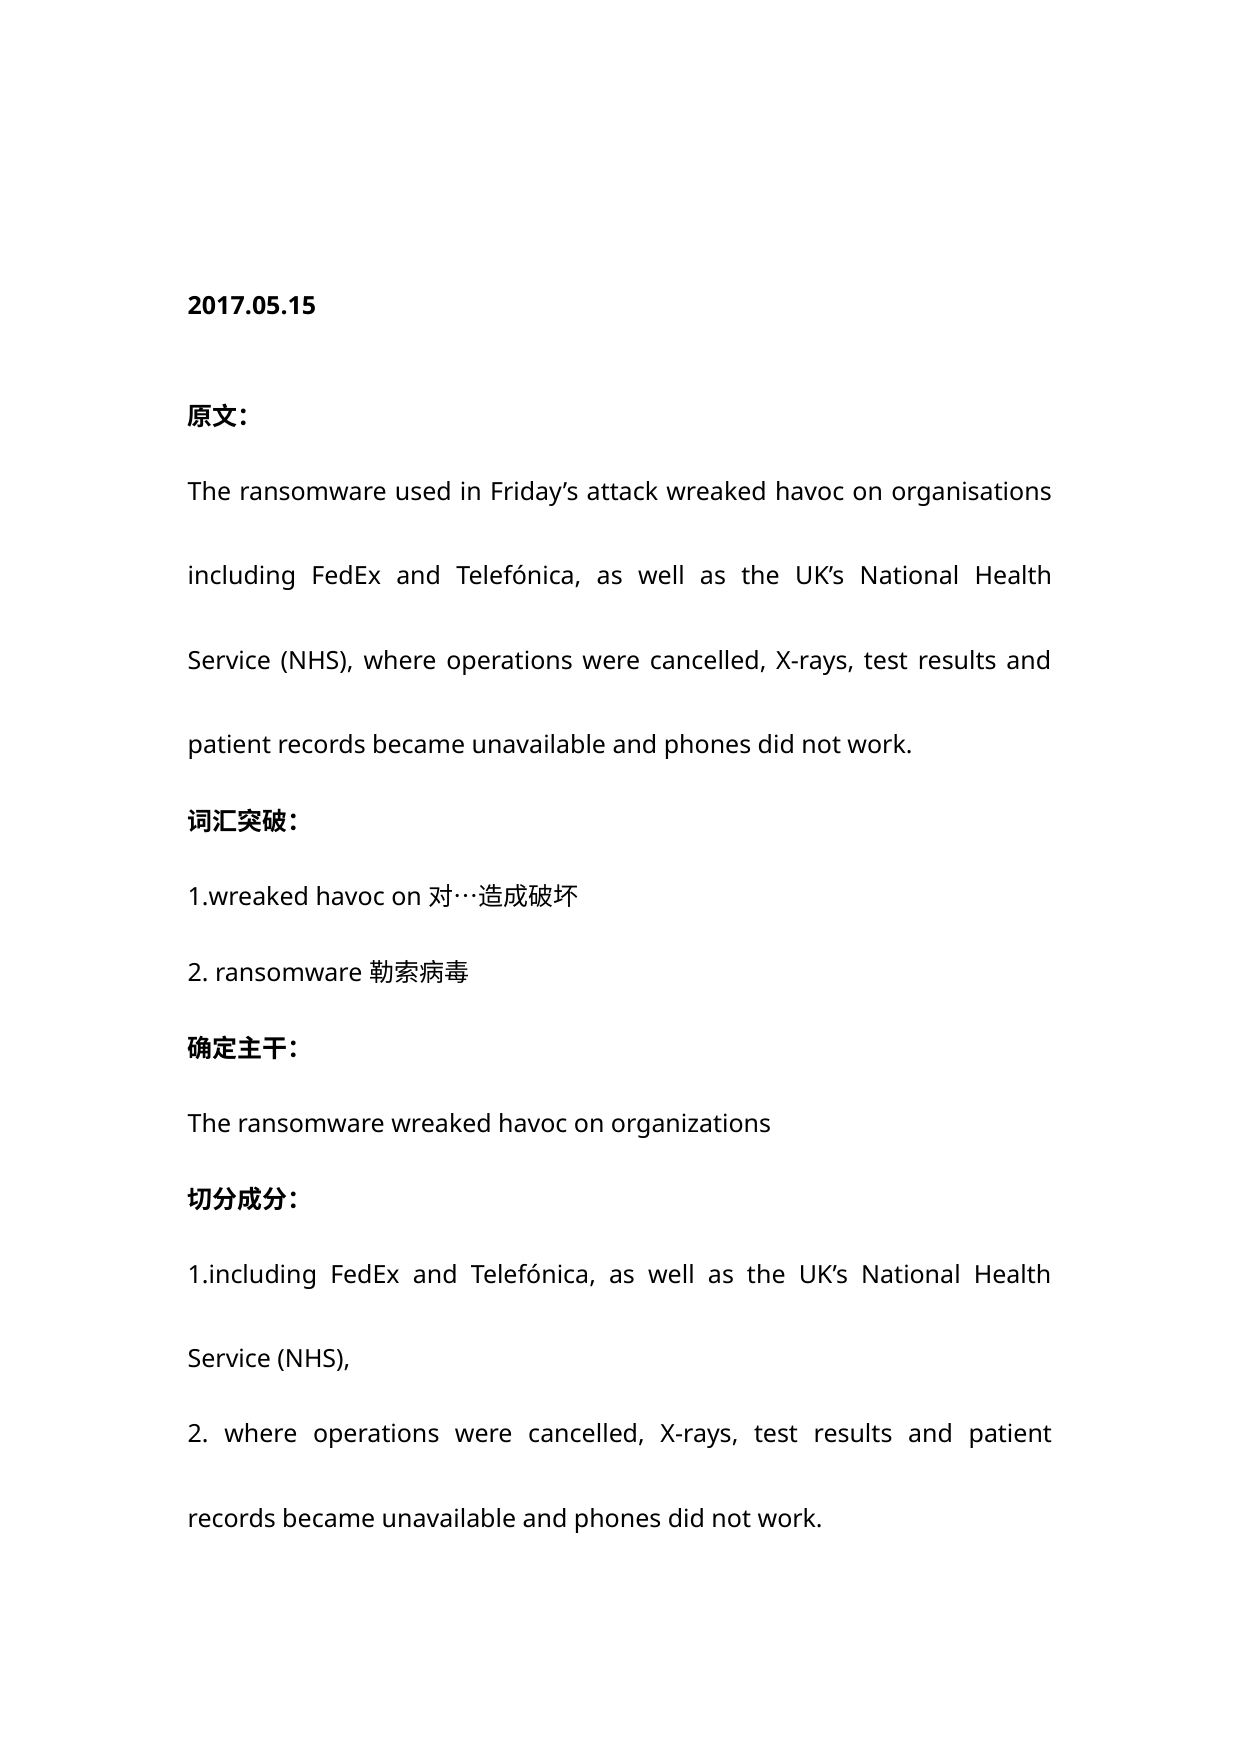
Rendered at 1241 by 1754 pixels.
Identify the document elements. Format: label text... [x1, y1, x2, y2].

text The ransomware wreaked havoc on organizations [187, 1090, 1053, 1155]
text 1.including FedEx and Telefónica, as well as the UK’s National Health Service (NHS), [187, 1241, 1053, 1391]
text 2. ransomware 勒索病毒 [187, 938, 1053, 1003]
text 2. where operations were cancelled, X-rays, test results and patient records became unavailable and phones did not work. [187, 1401, 1053, 1550]
text The ransomware used in Friday’s attack wreaked havoc on organisations including FedEx and Telefónica, as well as the UK’s National Health Service (NHS), where operations were cancelled, X-rays, test results and patient records became unavailable and phones did not work. [187, 458, 1053, 776]
subtitle 2017.05.15 [187, 273, 1053, 338]
text 原文： [187, 382, 1053, 447]
text 切分成分： [187, 1165, 1053, 1230]
text 词汇突破： [187, 787, 1053, 852]
text 1.wreaked havoc on 对…造成破坏 [187, 862, 1053, 927]
text 确定主干： [187, 1014, 1053, 1079]
